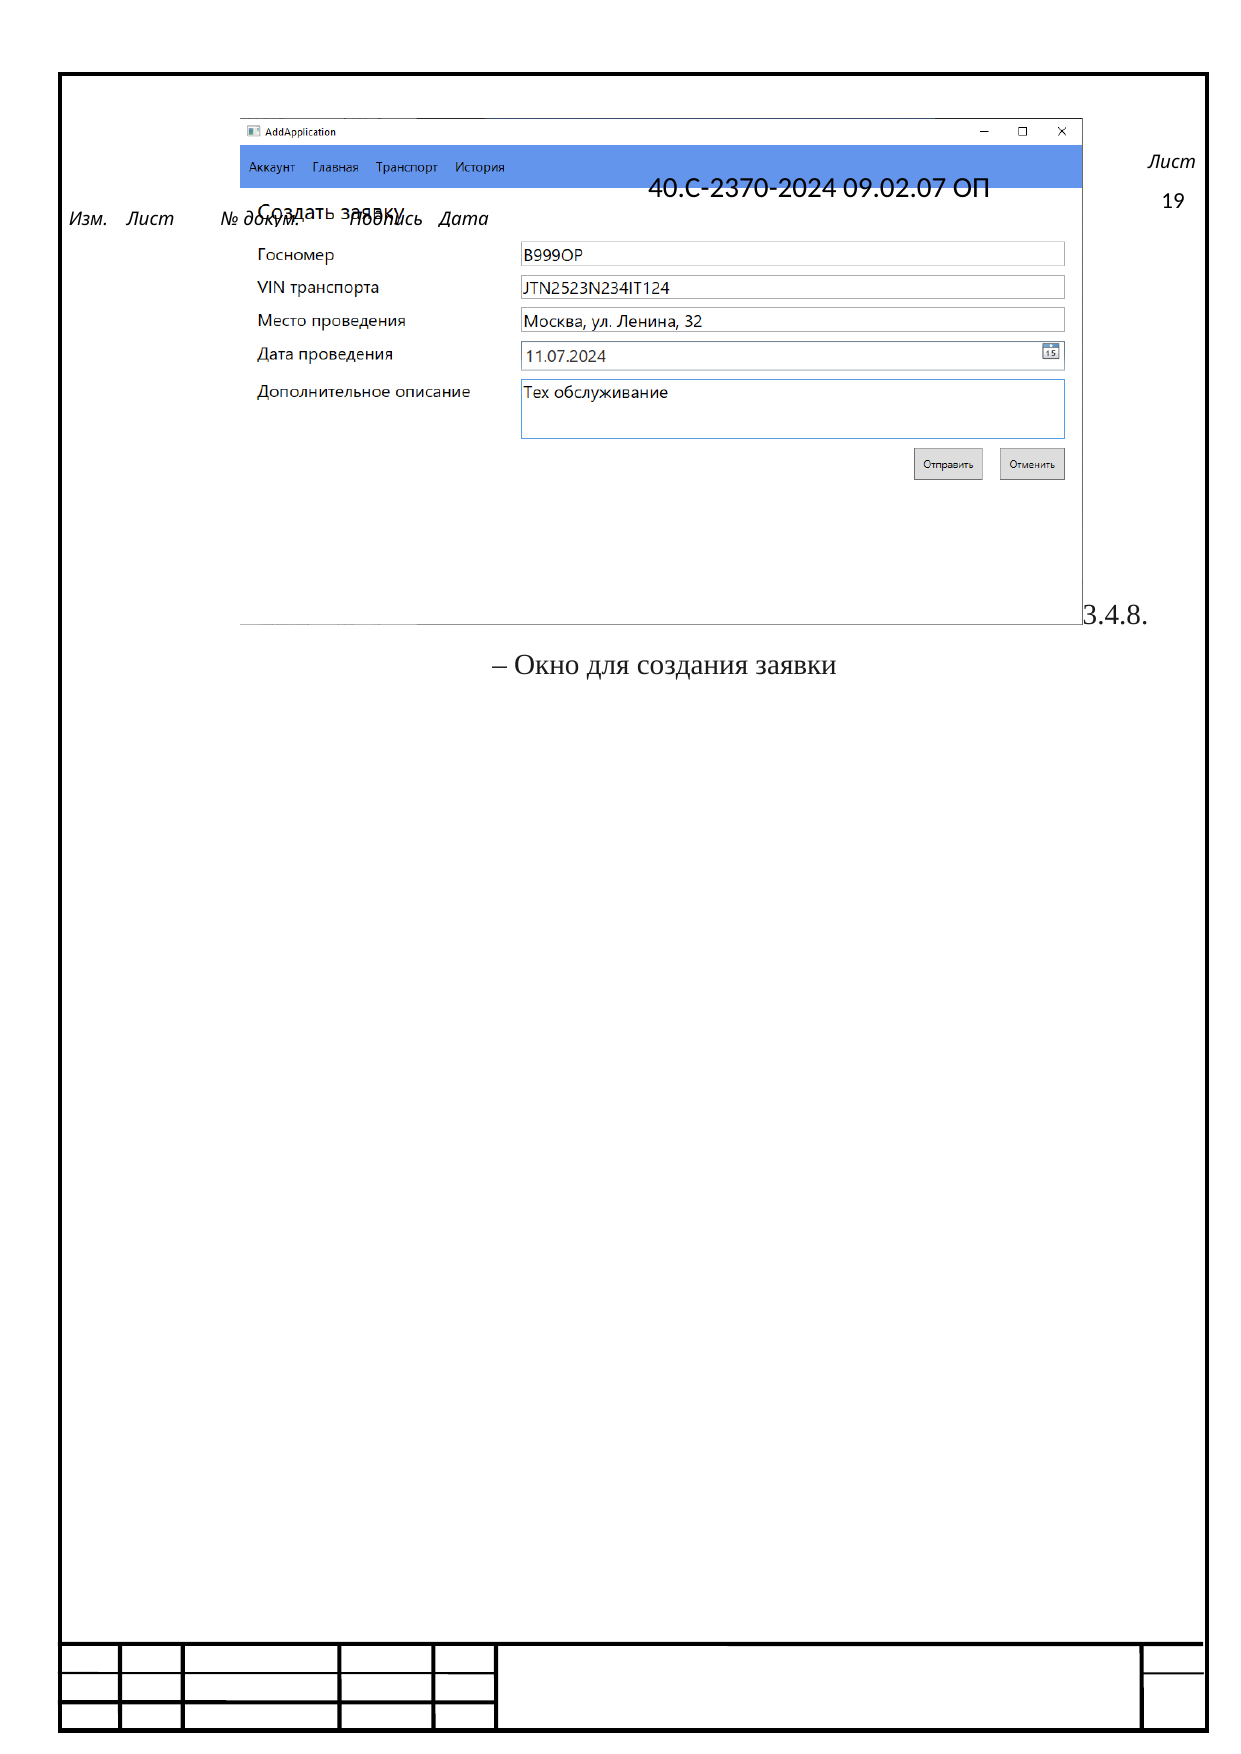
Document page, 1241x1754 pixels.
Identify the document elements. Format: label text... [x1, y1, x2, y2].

picture [240, 118, 1083, 625]
